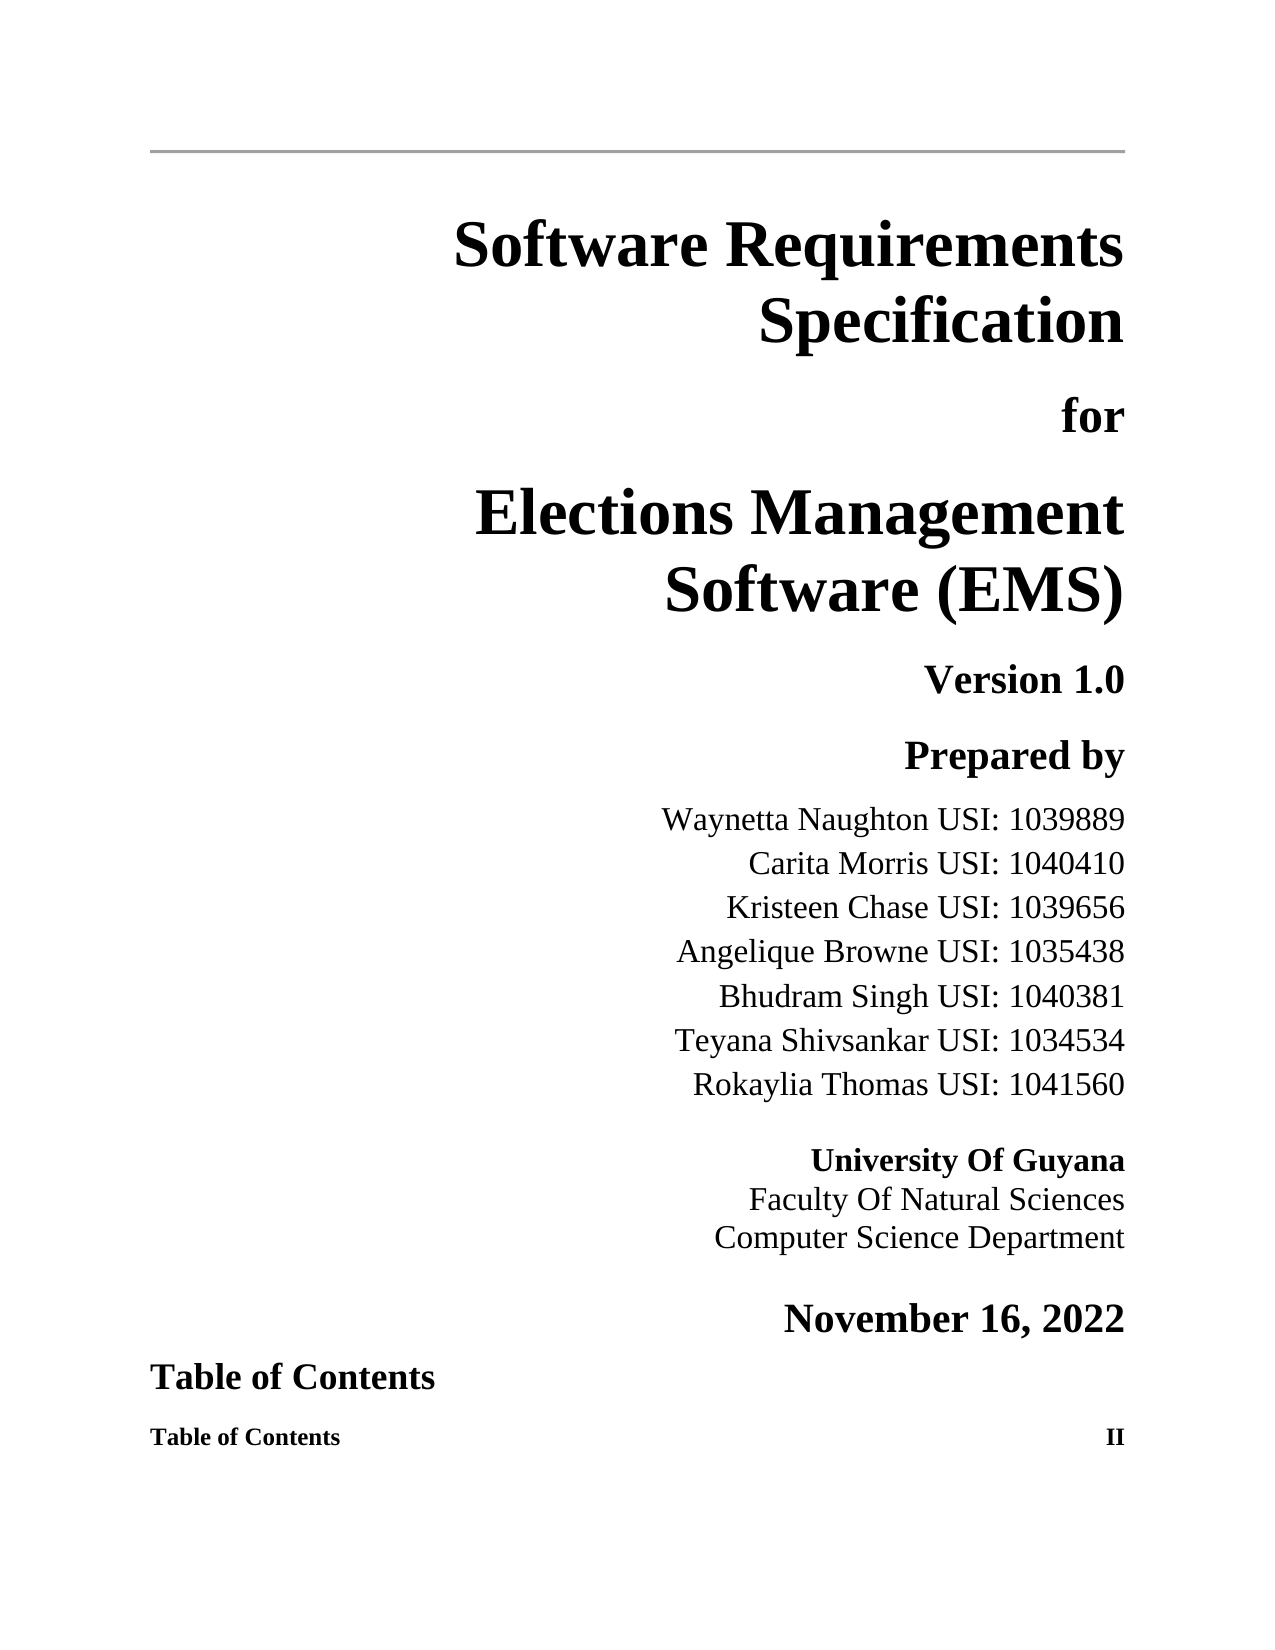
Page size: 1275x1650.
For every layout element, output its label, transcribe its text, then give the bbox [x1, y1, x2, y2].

text Computer Science Department [150, 1217, 1125, 1256]
subtitle Table of Contents [150, 1354, 1125, 1397]
text Rokaylia Thomas USI: 1041560 [150, 1064, 1125, 1102]
text Teyana Shivsankar USI: 1034534 [150, 1020, 1125, 1058]
text Elections Management [150, 472, 1125, 549]
text Software Requirements [150, 204, 1125, 280]
text Prepared by [150, 731, 1125, 779]
text November 16, 2022 [150, 1294, 1125, 1342]
text Bhudram Singh USI: 1040381 [150, 976, 1125, 1014]
text Version 1.0 [150, 654, 1125, 702]
text Specification [150, 280, 1125, 357]
text University Of Guyana [150, 1141, 1125, 1179]
text Angelique Browne USI: 1035438 [150, 932, 1125, 970]
text Software (EMS) [150, 549, 1125, 625]
text Carita Morris USI: 1040410 [150, 844, 1125, 882]
text Kristeen Chase USI: 1039656 [150, 888, 1125, 926]
text Faculty Of Natural Sciences [150, 1179, 1125, 1217]
text Waynetta Naughton USI: 1039889 [150, 799, 1125, 838]
text for [150, 386, 1125, 443]
